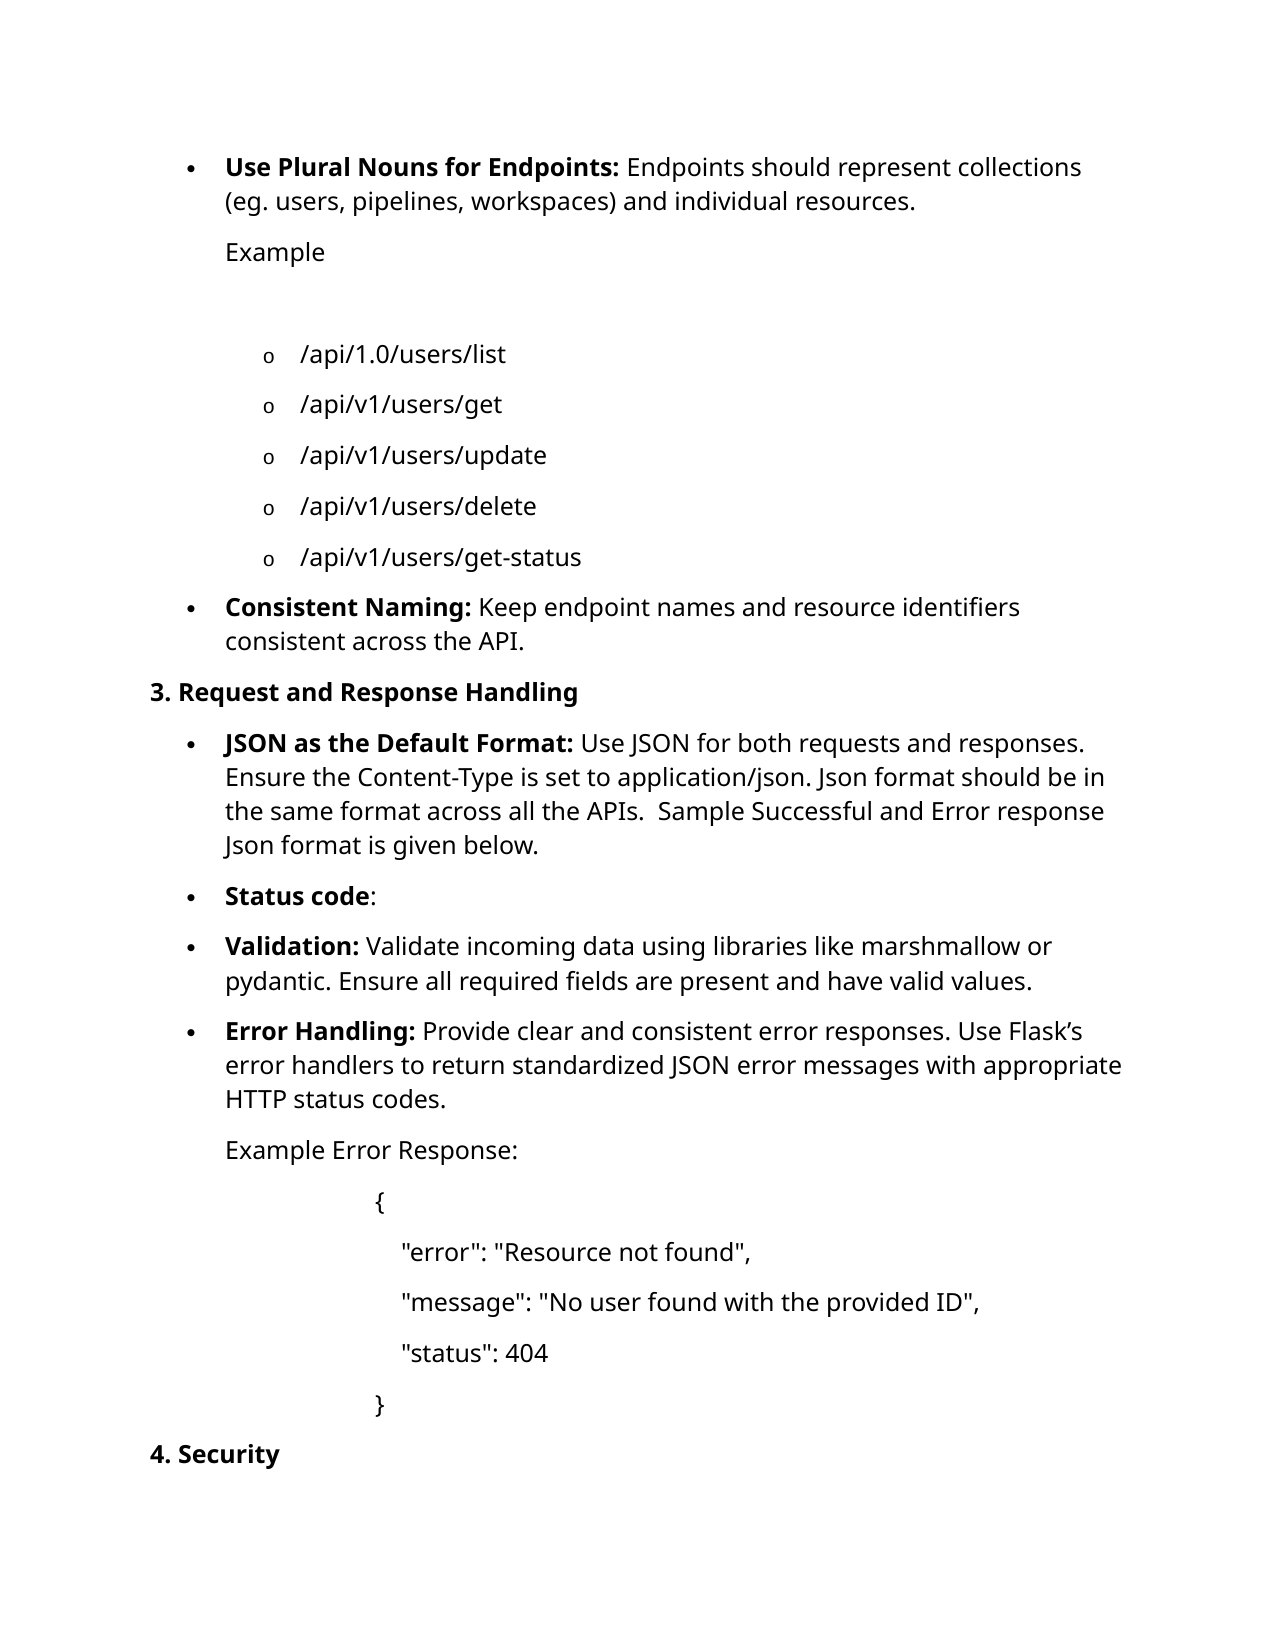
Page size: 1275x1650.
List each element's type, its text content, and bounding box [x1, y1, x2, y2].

list Consistent Naming: Keep endpoint names and resource identifiers consistent across the API. [187, 590, 1125, 658]
text Example [225, 235, 1125, 269]
list Validation: Validate incoming data using libraries like marshmallow or pydantic. Ensure all required fields are present and have valid values. [187, 929, 1125, 997]
text } [375, 1386, 1125, 1420]
text Example Error Response: [225, 1133, 1125, 1167]
text "error": "Resource not found", [375, 1234, 1125, 1268]
list Use Plural Nouns for Endpoints: Endpoints should represent collections (eg. users, pipelines, workspaces) and individual resources. [187, 150, 1125, 218]
list JSON as the Default Format: Use JSON for both requests and responses. Ensure the Content-Type is set to application/json. Json format should be in the same format across all the APIs. Sample Successful and Error response Json format is given below. [187, 725, 1125, 862]
text { [375, 1183, 1125, 1217]
list /api/1.0/users/list [262, 336, 1125, 370]
list Error Handling: Provide clear and consistent error responses. Use Flask’s error handlers to return standardized JSON error messages with appropriate HTTP status codes. [187, 1014, 1125, 1116]
text 3. Request and Response Handling [150, 675, 1125, 709]
list Status code: [187, 878, 1125, 912]
list /api/v1/users/update [262, 438, 1125, 472]
text 4. Security [150, 1437, 1125, 1471]
list /api/v1/users/get-status [262, 539, 1125, 573]
list /api/v1/users/get [262, 387, 1125, 421]
text "status": 404 [375, 1336, 1125, 1370]
text "message": "No user found with the provided ID", [375, 1285, 1125, 1319]
list /api/v1/users/delete [262, 488, 1125, 522]
